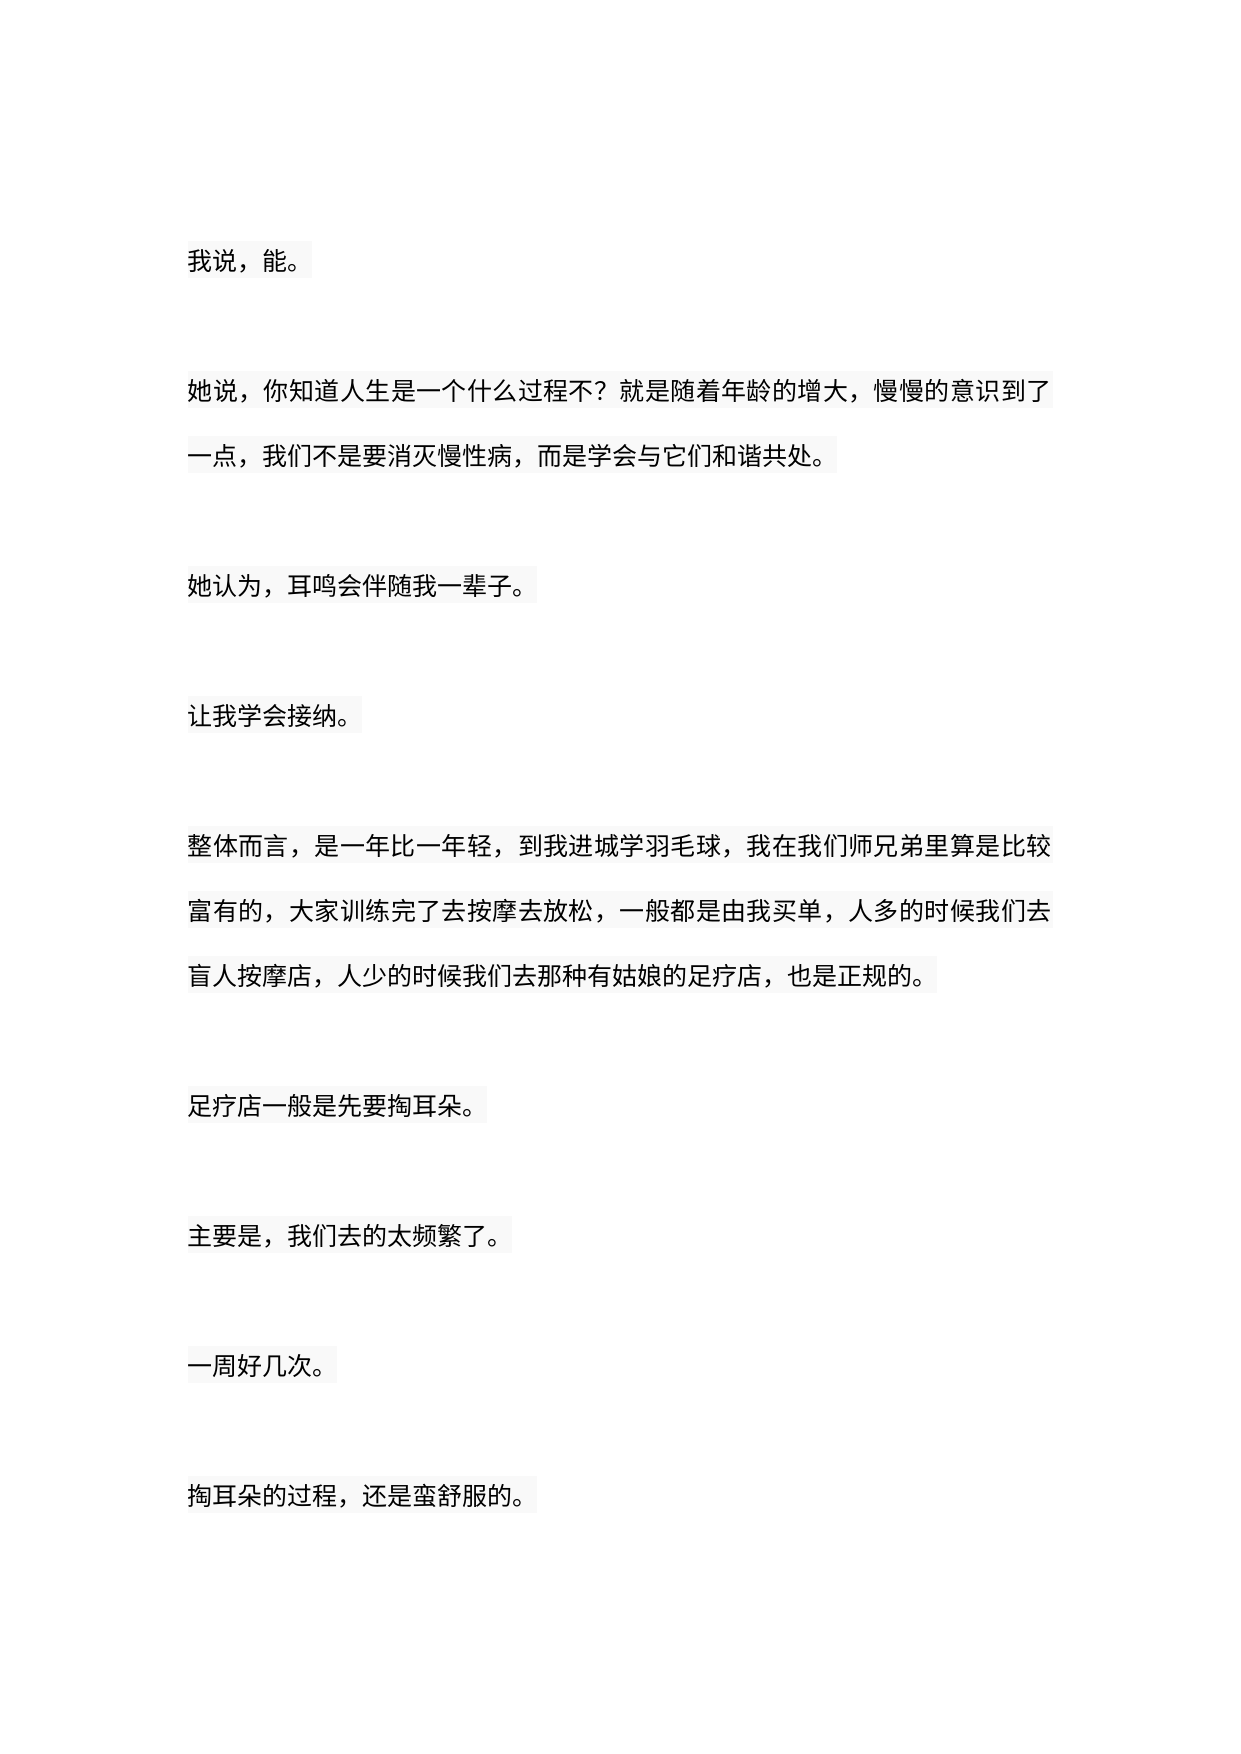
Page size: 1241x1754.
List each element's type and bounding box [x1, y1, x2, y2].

text [187, 162, 1053, 1527]
